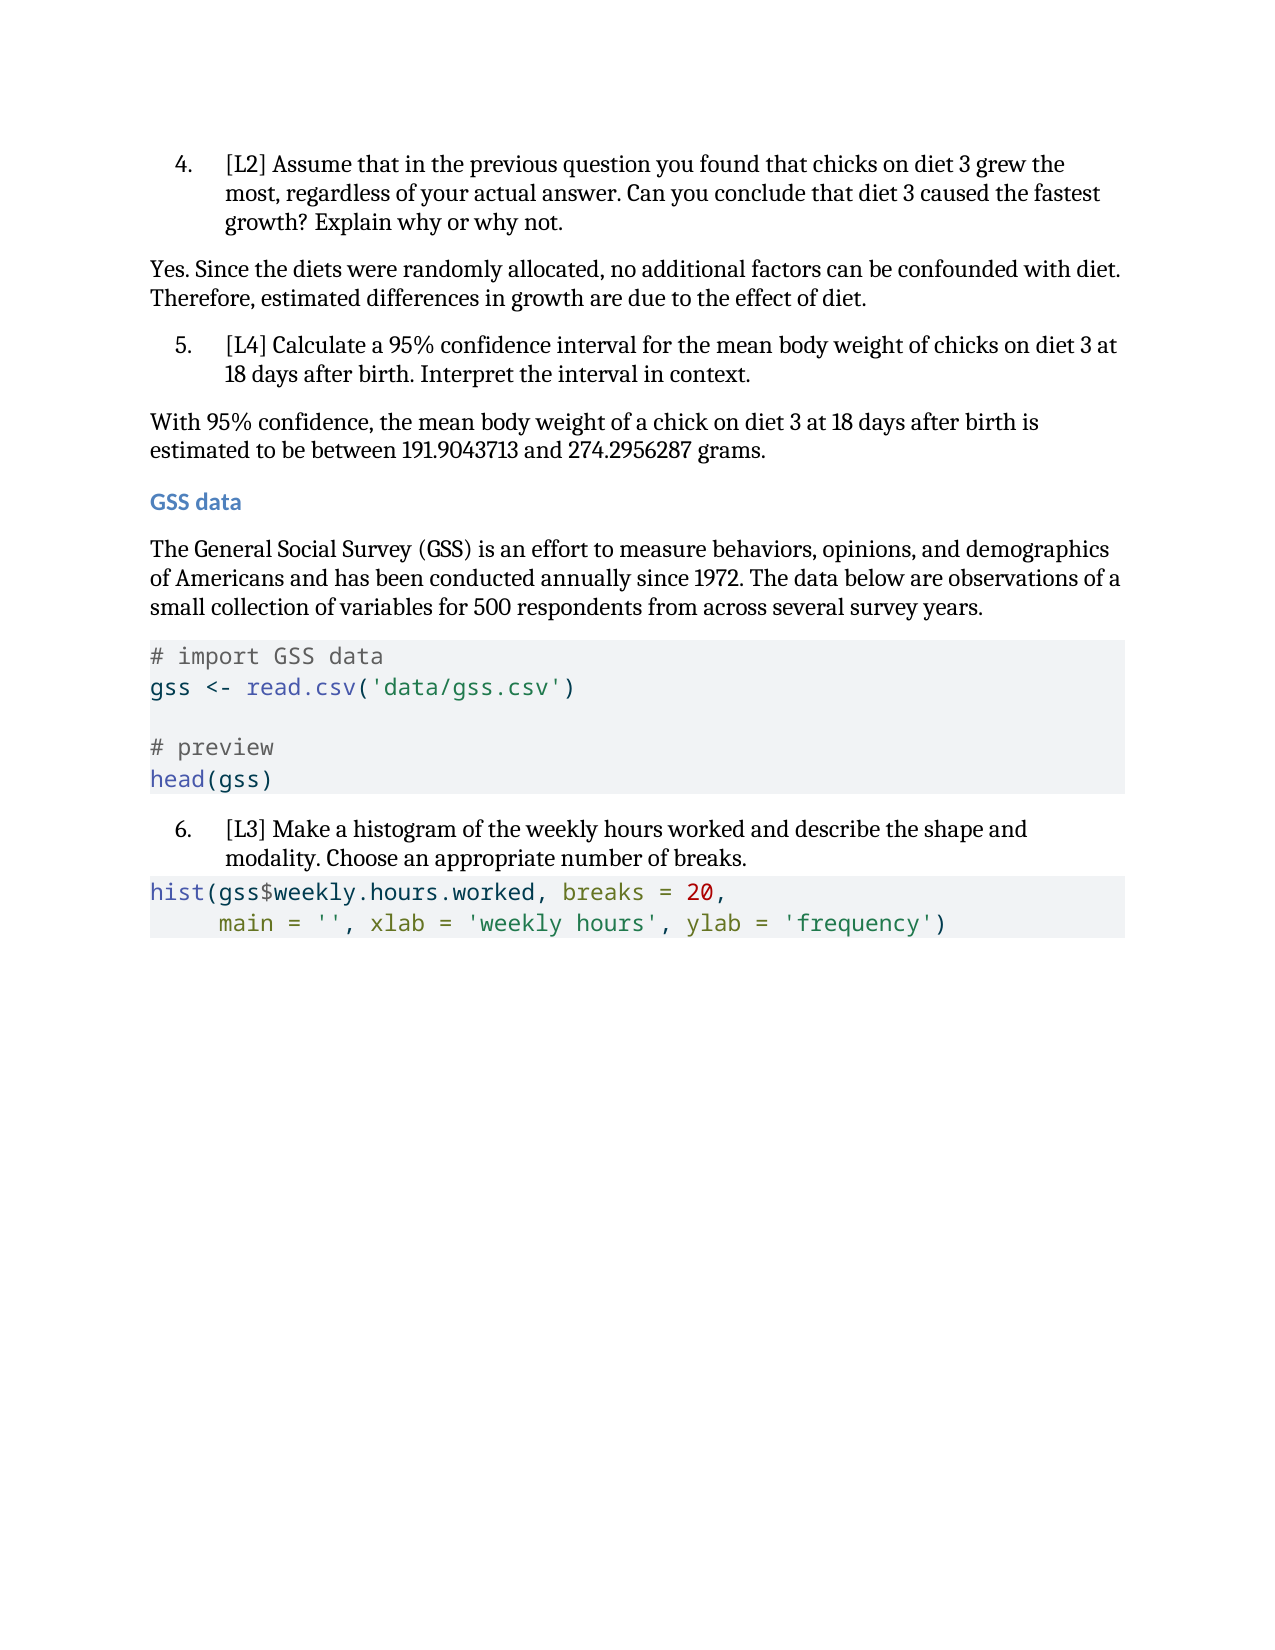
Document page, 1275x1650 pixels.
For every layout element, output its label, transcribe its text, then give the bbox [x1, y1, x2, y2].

text With 95% confidence, the mean body weight of a chick on diet 3 at 18 days after birth is estimated to be between 191.9043713 and 274.2956287 grams. [150, 407, 1125, 465]
list [L3] Make a histogram of the weekly hours worked and describe the shape and modality. Choose an appropriate number of breaks. [175, 815, 1125, 872]
text The General Social Survey (GSS) is an effort to measure behaviors, opinions, and demographics of Americans and has been conducted annually since 1972. The data below are observations of a small collection of variables for 500 respondents from across several survey years. [150, 535, 1125, 621]
text hist(gss$weekly.hours.worked, breaks = 20, main = '', xlab = 'weekly hours', ylab = 'frequency') [727, 876, 1125, 938]
list [L2] Assume that in the previous question you found that chicks on diet 3 grew the most, regardless of your actual answer. Can you conclude that diet 3 caused the fastest growth? Explain why or why not. [175, 150, 1125, 236]
subtitle GSS data [150, 486, 1125, 516]
list [L4] Calculate a 95% confidence interval for the mean body weight of chicks on diet 3 at 18 days after birth. Interpret the interval in context. [175, 331, 1125, 389]
text Yes. Since the diets were randomly allocated, no additional factors can be confounded with diet. Therefore, estimated differences in growth are due to the effect of diet. [150, 255, 1125, 312]
text # import GSS data gss <- read.csv('data/gss.csv') # preview head(gss) [150, 640, 1125, 794]
